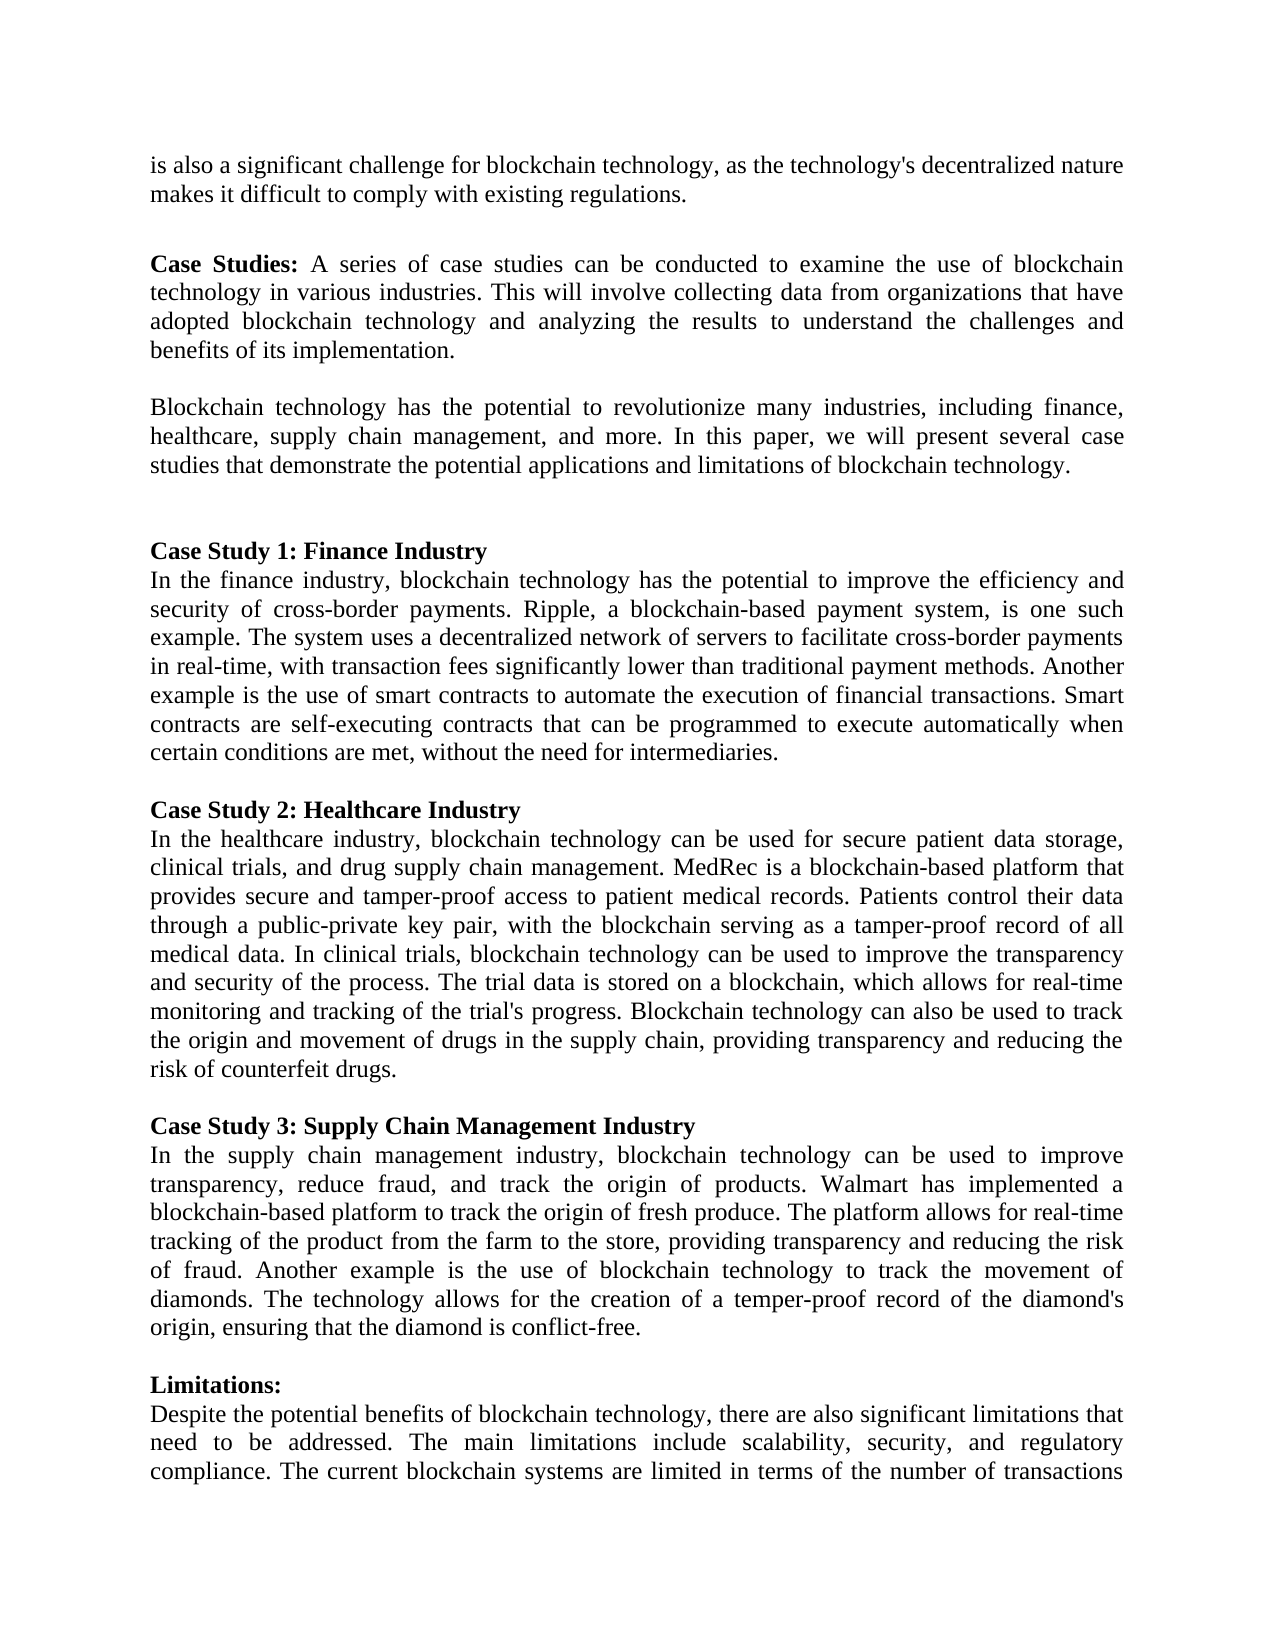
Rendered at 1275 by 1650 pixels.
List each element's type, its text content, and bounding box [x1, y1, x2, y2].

text In the supply chain management industry, blockchain technology can be used to improve transparency, reduce fraud, and track the origin of products. Walmart has implemented a blockchain-based platform to track the origin of fresh produce. The platform allows for real-time tracking of the product from the farm to the store, providing transparency and reducing the risk of fraud. Another example is the use of blockchain technology to track the movement of diamonds. The technology allows for the creation of a temper-proof record of the diamond's origin, ensuring that the diamond is conflict-free. [150, 1140, 1125, 1341]
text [150, 1399, 1125, 1485]
text Case Study 1: Finance Industry [150, 536, 1125, 565]
text Case Study 2: Healthcare Industry [150, 795, 1125, 824]
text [150, 150, 1125, 207]
text In the finance industry, blockchain technology has the potential to improve the efficiency and security of cross-border payments. Ripple, a blockchain-based payment system, is one such example. The system uses a decentralized network of servers to facilitate cross-border payments in real-time, with transaction fees significantly lower than traditional payment methods. Another example is the use of smart contracts to automate the execution of financial transactions. Smart contracts are self-executing contracts that can be programmed to execute automatically when certain conditions are met, without the need for intermediaries. [150, 565, 1125, 766]
text Case Studies: A series of case studies can be conducted to examine the use of blockchain technology in various industries. This will involve collecting data from organizations that have adopted blockchain technology and analyzing the results to understand the challenges and benefits of its implementation. [150, 249, 1125, 364]
text Case Study 3: Supply Chain Management Industry [150, 1111, 1125, 1140]
text In the healthcare industry, blockchain technology can be used for secure patient data storage, clinical trials, and drug supply chain management. MedRec is a blockchain-based platform that provides secure and tamper-proof access to patient medical records. Patients control their data through a public-private key pair, with the blockchain serving as a tamper-proof record of all medical data. In clinical trials, blockchain technology can be used to improve the transparency and security of the process. The trial data is stored on a blockchain, which allows for real-time monitoring and tracking of the trial's progress. Blockchain technology can also be used to track the origin and movement of drugs in the supply chain, providing transparency and reducing the risk of counterfeit drugs. [150, 824, 1125, 1082]
text Limitations: [150, 1370, 1125, 1399]
text Blockchain technology has the potential to revolutionize many industries, including finance, healthcare, supply chain management, and more. In this paper, we will present several case studies that demonstrate the potential applications and limitations of blockchain technology. [150, 392, 1125, 479]
